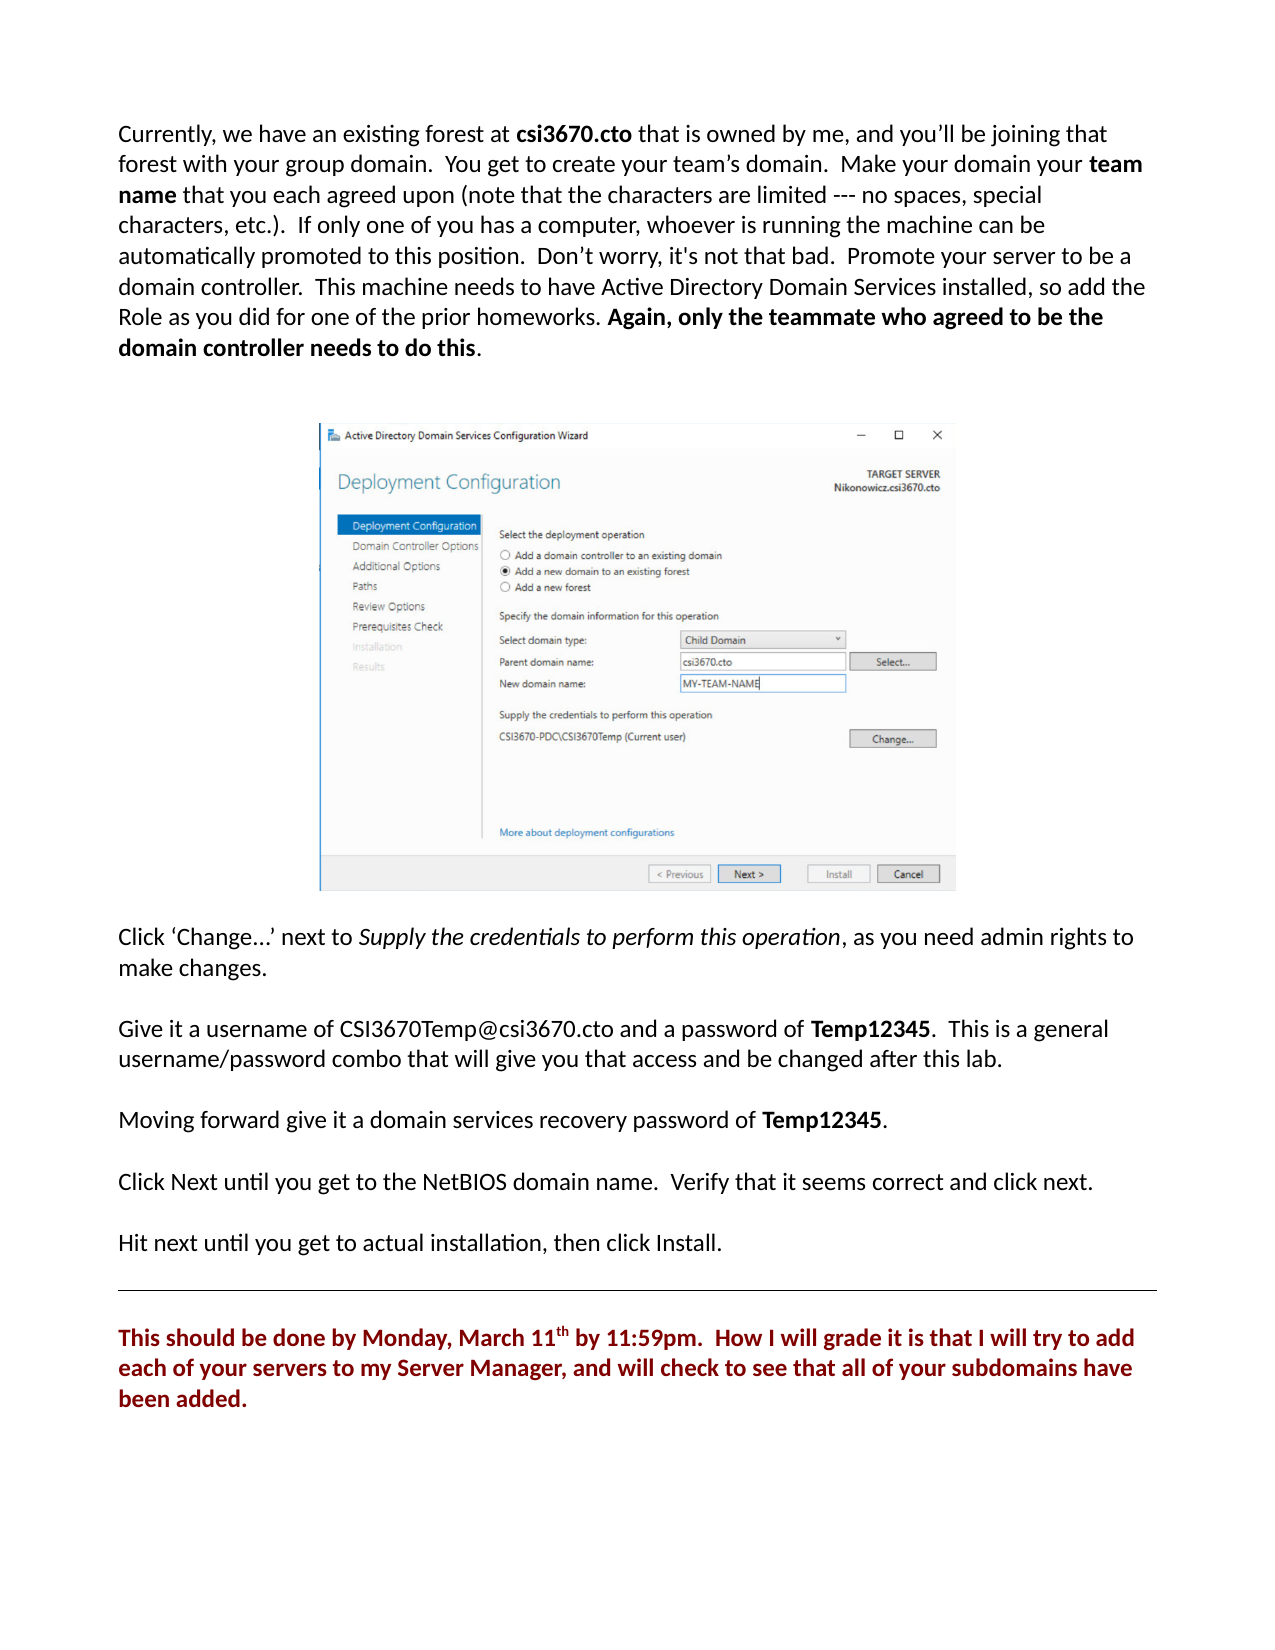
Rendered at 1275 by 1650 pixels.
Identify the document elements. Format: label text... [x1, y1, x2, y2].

text Click ‘Change...’ next to Supply the credentials to perform this operation, as you need admin rights to make changes. [118, 921, 1157, 982]
text Moving forward give it a domain services recovery password of Temp12345. [118, 1104, 1157, 1135]
text Give it a username of CSI3670Temp@csi3670.cto and a password of Temp12345. This is a general username/password combo that will give you that access and be changed after this lab. [118, 1013, 1157, 1074]
picture [319, 423, 956, 891]
text Currently, we have an existing forest at csi3670.cto that is owned by me, and you’ll be joining that forest with your group domain. You get to create your team’s domain. Make your domain your team name that you each agreed upon (note that the characters are limited --- no spaces, special characters, etc.). If only one of you has a computer, whoever is running the machine can be automatically promoted to this position. Don’t worry, it's not that bad. Promote your server to be a domain controller. This machine needs to have Active Directory Domain Services installed, so add the Role as you did for one of the prior homeworks. Again, only the teammate who agreed to be the domain controller needs to do this. [118, 118, 1157, 362]
text This should be done by Monday, March 11th by 11:59pm. How I will grade it is that I will try to add each of your servers to my Server Manager, and will check to see that all of your subdomains have been added. [118, 1322, 1157, 1413]
text Click Next until you get to the NetBIOS domain name. Verify that it seems correct and click next. [118, 1166, 1157, 1196]
text Hit next until you get to actual installation, then click Install. [118, 1227, 1157, 1257]
